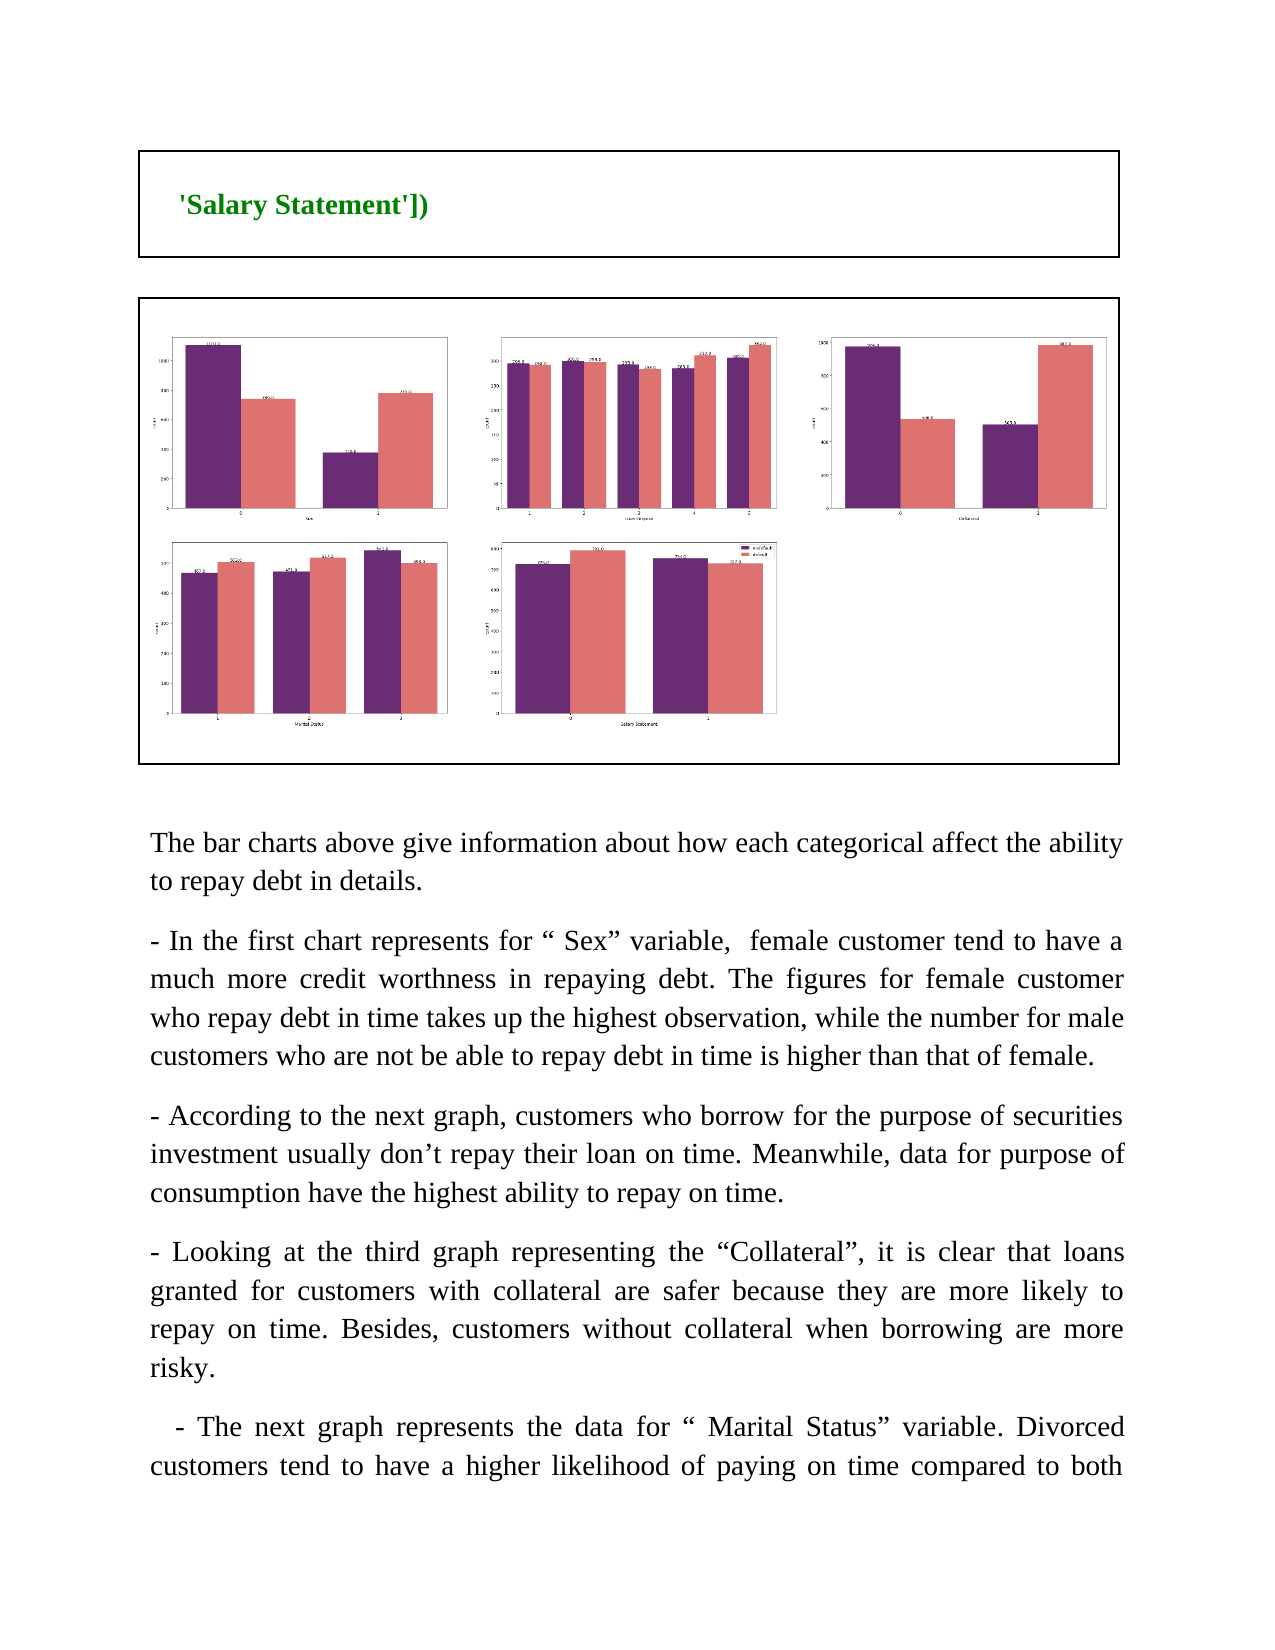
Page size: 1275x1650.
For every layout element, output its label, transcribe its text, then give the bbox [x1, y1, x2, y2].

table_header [140, 152, 1118, 256]
picture [149, 334, 1108, 729]
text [150, 1409, 1125, 1481]
text - In the first chart represents for “ Sex” variable, female customer tend to have a much more credit worthness in repaying debt. The figures for female customer who repay debt in time takes up the highest observation, while the number for male customers who are not be able to repay debt in time is higher than that of female. [150, 923, 1125, 1072]
text - According to the next graph, customers who borrow for the purpose of securities investment usually don’t repay their loan on time. Meanwhile, data for purpose of consumption have the highest ability to repay on time. [150, 1098, 1125, 1208]
text The bar charts above give information about how each categorical affect the ability to repay debt in details. [150, 825, 1125, 897]
table_header [140, 299, 1118, 763]
text - Looking at the third graph representing the “Collateral”, it is clear that loans granted for customers with collateral are safer because they are more likely to repay on time. Besides, customers without collateral when borrowing are more risky. [150, 1234, 1125, 1383]
